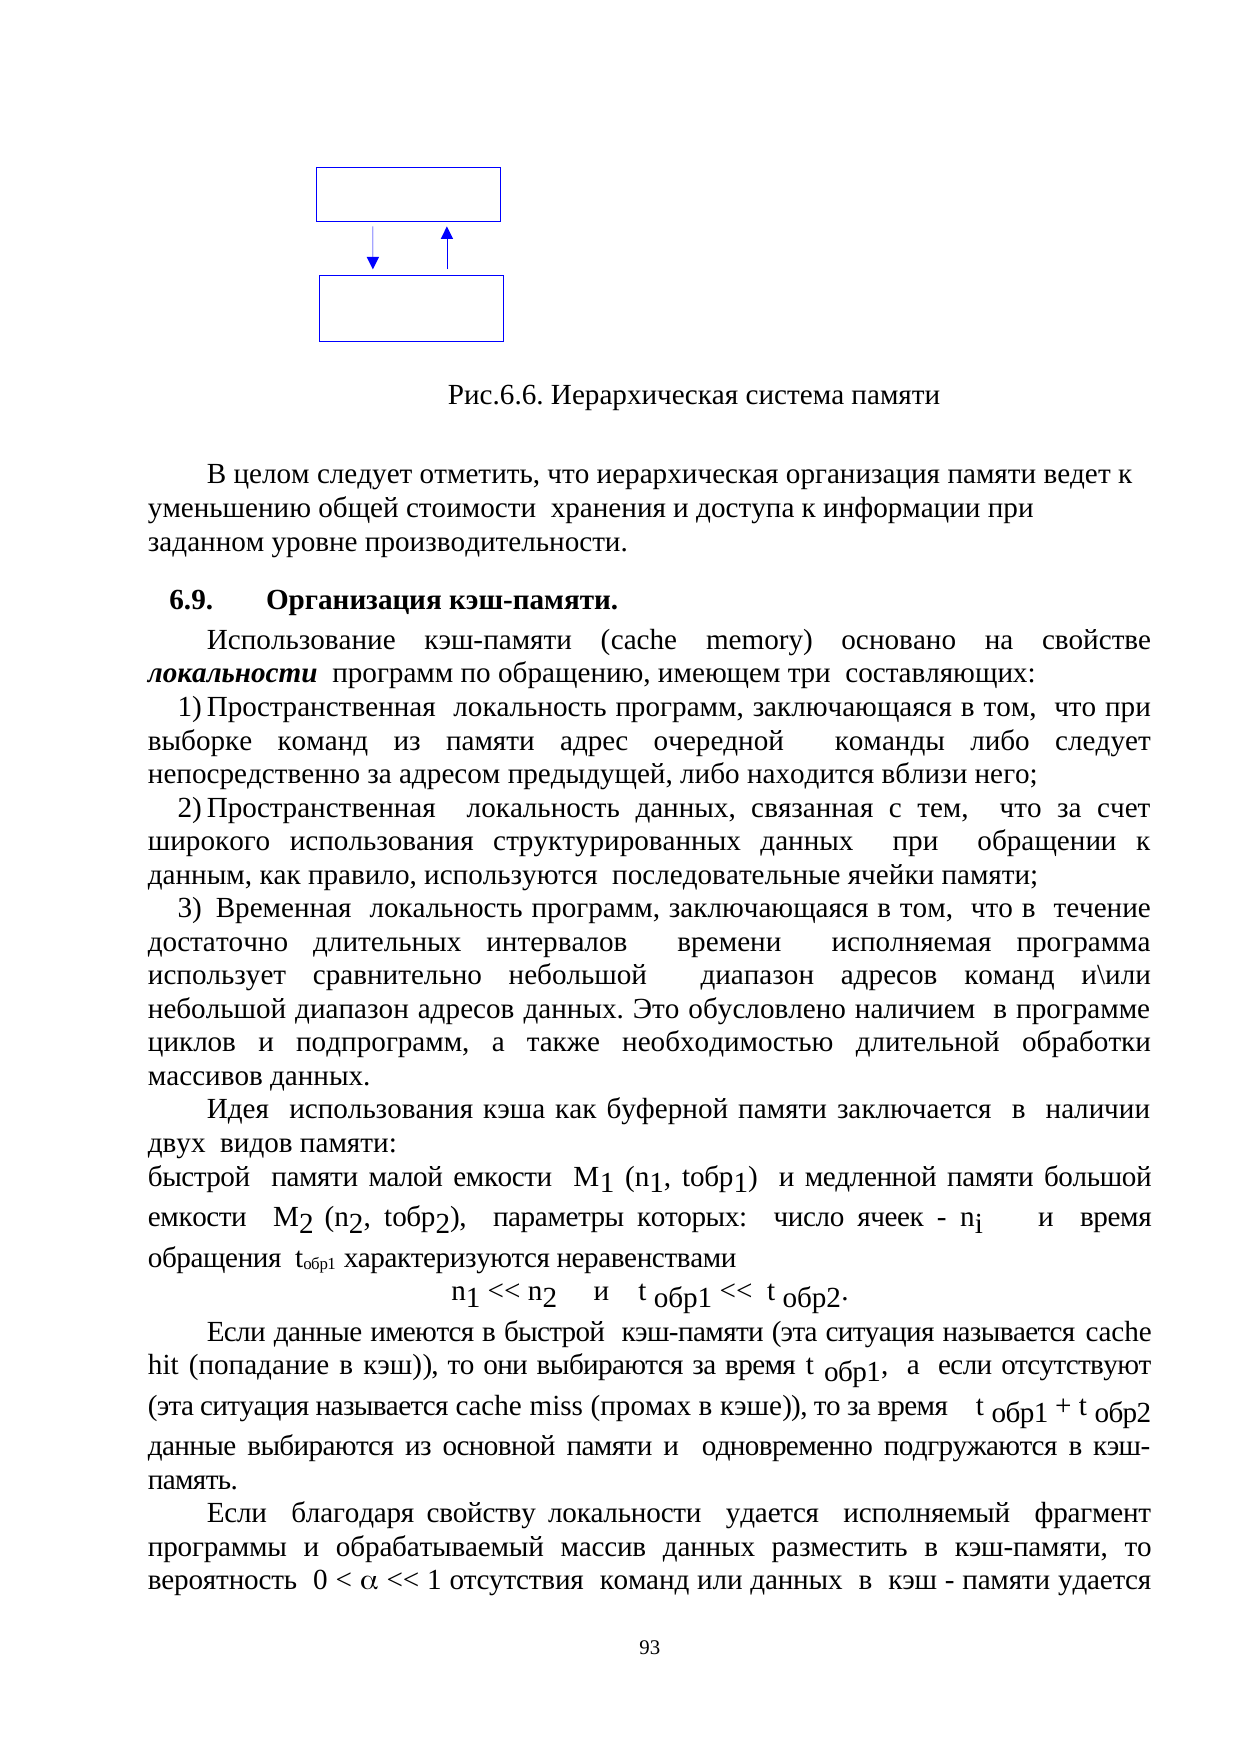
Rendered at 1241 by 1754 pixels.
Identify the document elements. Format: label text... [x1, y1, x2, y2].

text n1 << n2 и t обр1 << t обр2. [148, 1273, 1152, 1314]
text быстрой памяти малой емкости М1 (n1, tобр1) и медленной памяти большой емкости М2 (n2, tобр2), параметры которых: число ячеек - ni и время обращения tобр1 характеризуются неравенствами [148, 1159, 1152, 1273]
text В целом следует отметить, что иерархическая организация памяти ведет к уменьшению общей стоимости хранения и доступа к информации при заданном уровне производительности. [148, 457, 1152, 557]
list Пространственная локальность данных, связанная с тем, что за счет широкого использования структурированных данных при обращении к данным, как правило, используются последовательные ячейки памяти; [148, 790, 1152, 890]
subtitle Организация кэш-памяти. [148, 582, 1152, 616]
text Если данные имеются в быстрой кэш-памяти (эта ситуация называется cache hit (попадание в кэш)), то они выбираются за время t обр1, а если отсутствуют (эта ситуация называется cache miss (промах в кэше)), то за время t обр1 + t обр2 данные выбираются из основной памяти и одновременно подгружаются в кэш-память. [148, 1314, 1152, 1495]
list Пространственная локальность программ, заключающаяся в том, что при выборке команд из памяти адрес очередной команды либо следует непосредственно за адресом предыдущей, либо находится вблизи него; [148, 689, 1152, 790]
text Рис.6.6. Иерархическая система памяти [148, 377, 1152, 411]
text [148, 1495, 1152, 1596]
text Идея использования кэша как буферной памяти заключается в наличии двух видов памяти: [148, 1092, 1152, 1159]
list Временная локальность программ, заключающаяся в том, что в течение достаточно длительных интервалов времени исполняемая программа использует сравнительно небольшой диапазон адресов команд и\или небольшой диапазон адресов данных. Это обусловлено наличием в программе циклов и подпрограмм, а также необходимостью длительной обработки массивов данных. [148, 890, 1152, 1092]
text Использование кэш-памяти (cache memory) основано на свойстве локальности программ по обращению, имеющем три составляющих: [148, 622, 1152, 689]
